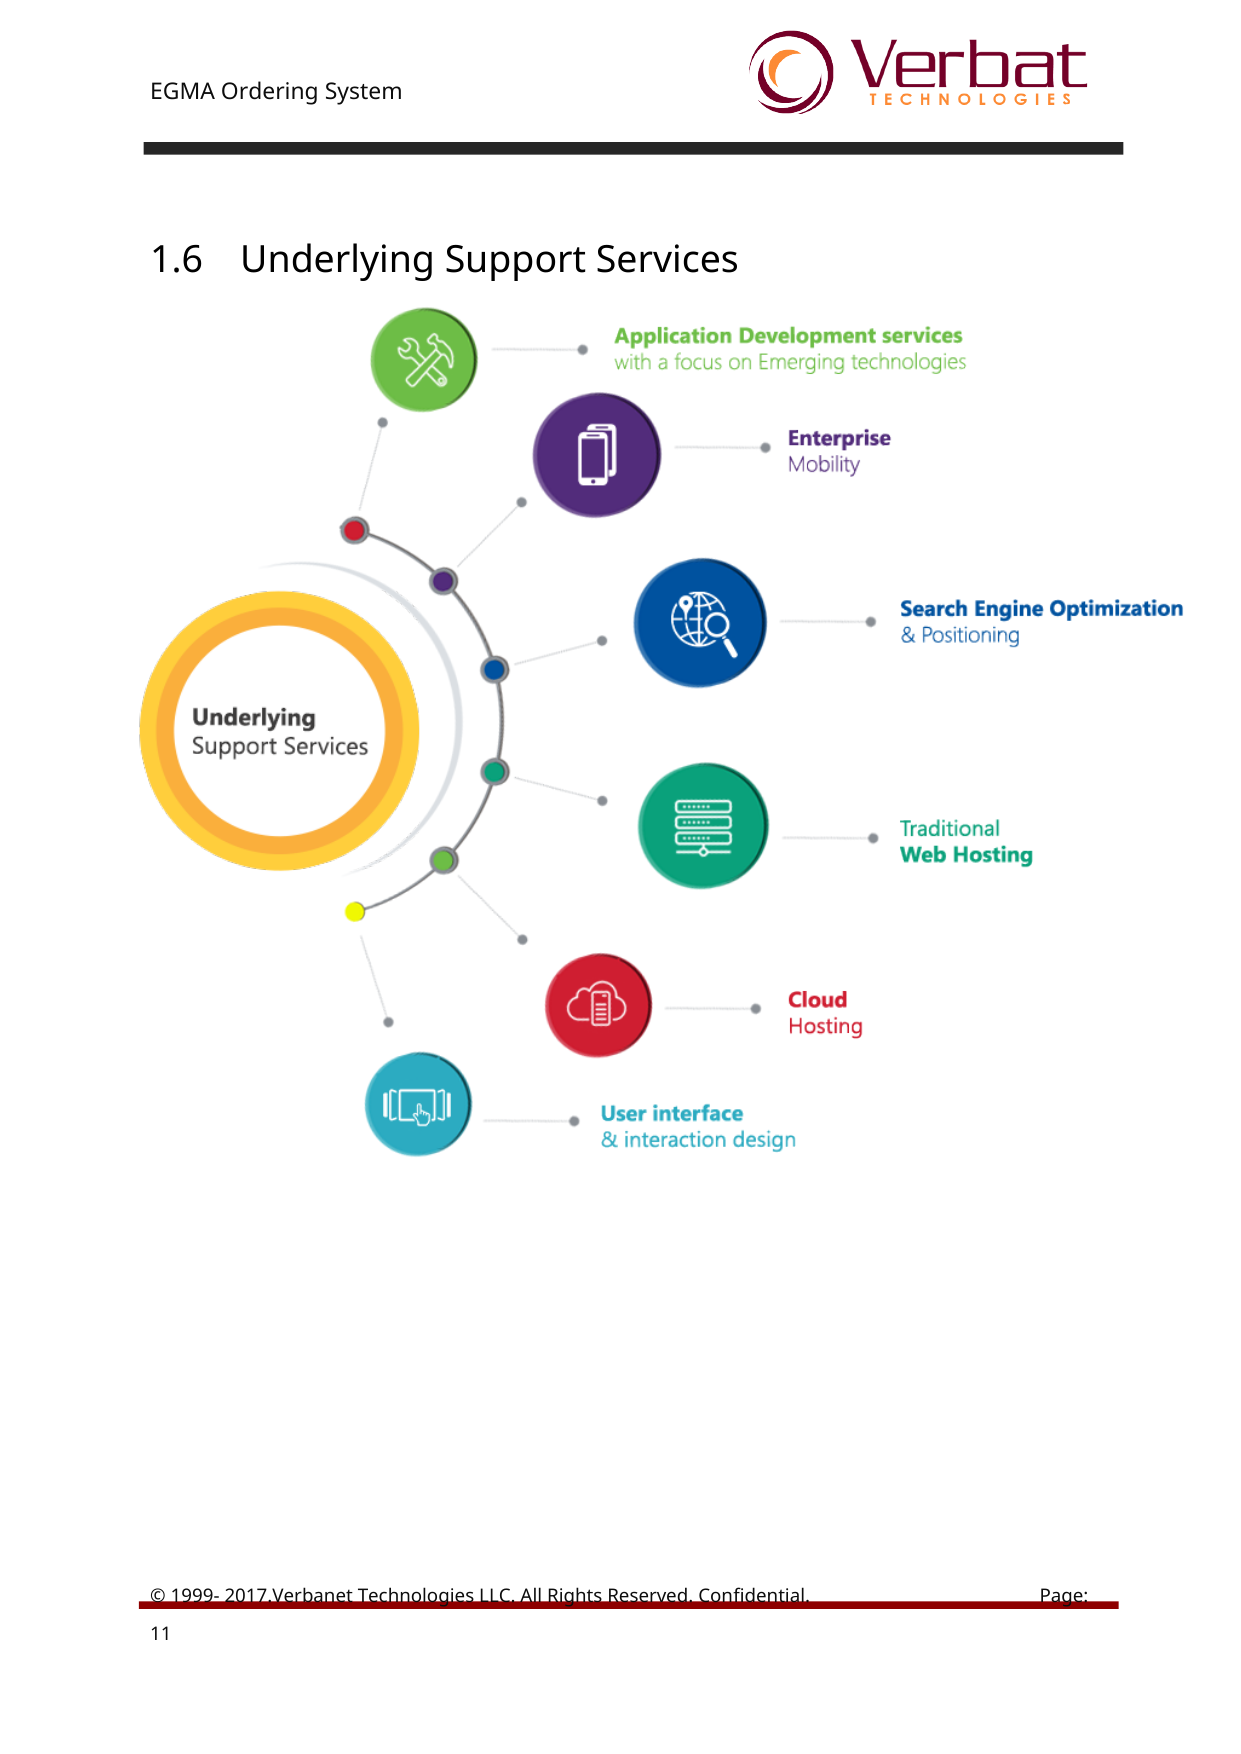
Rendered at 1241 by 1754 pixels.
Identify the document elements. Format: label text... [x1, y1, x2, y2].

picture [131, 300, 1189, 1161]
picture [745, 26, 1089, 114]
subtitle Underlying Support Services [150, 232, 1090, 283]
